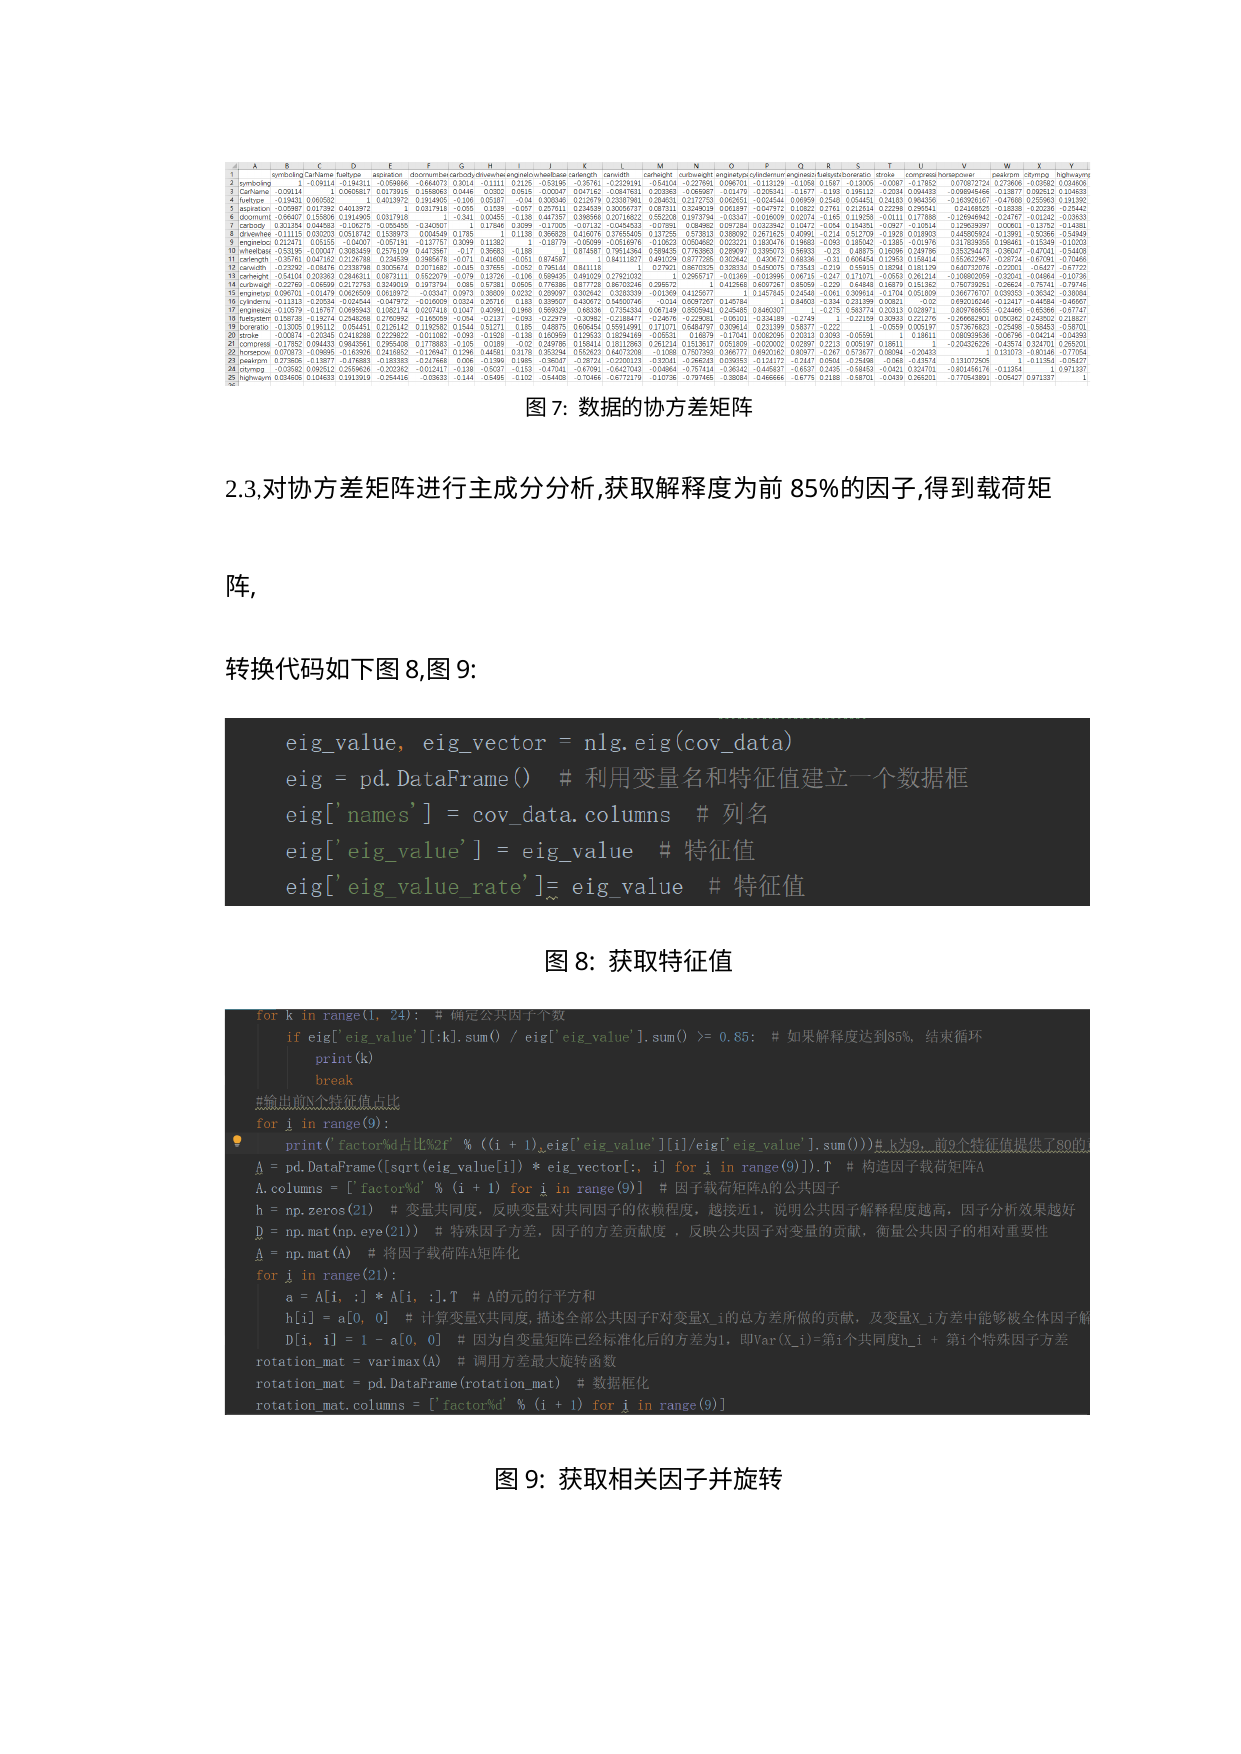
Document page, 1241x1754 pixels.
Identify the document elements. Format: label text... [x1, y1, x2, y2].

list 图8: 获取特征值 [225, 927, 1053, 992]
picture [224, 718, 1090, 906]
picture [224, 1009, 1090, 1415]
picture [225, 162, 1091, 386]
list 图7: 数据的协方差矩阵 [225, 389, 1053, 422]
list 转换代码如下图8,图9: [225, 635, 1053, 700]
list 2.3,对协方差矩阵进行主成分分析,获取解释度为前85%的因子,得到载荷矩阵, [225, 454, 1053, 617]
list 图9: 获取相关因子并旋转 [225, 1446, 1053, 1511]
